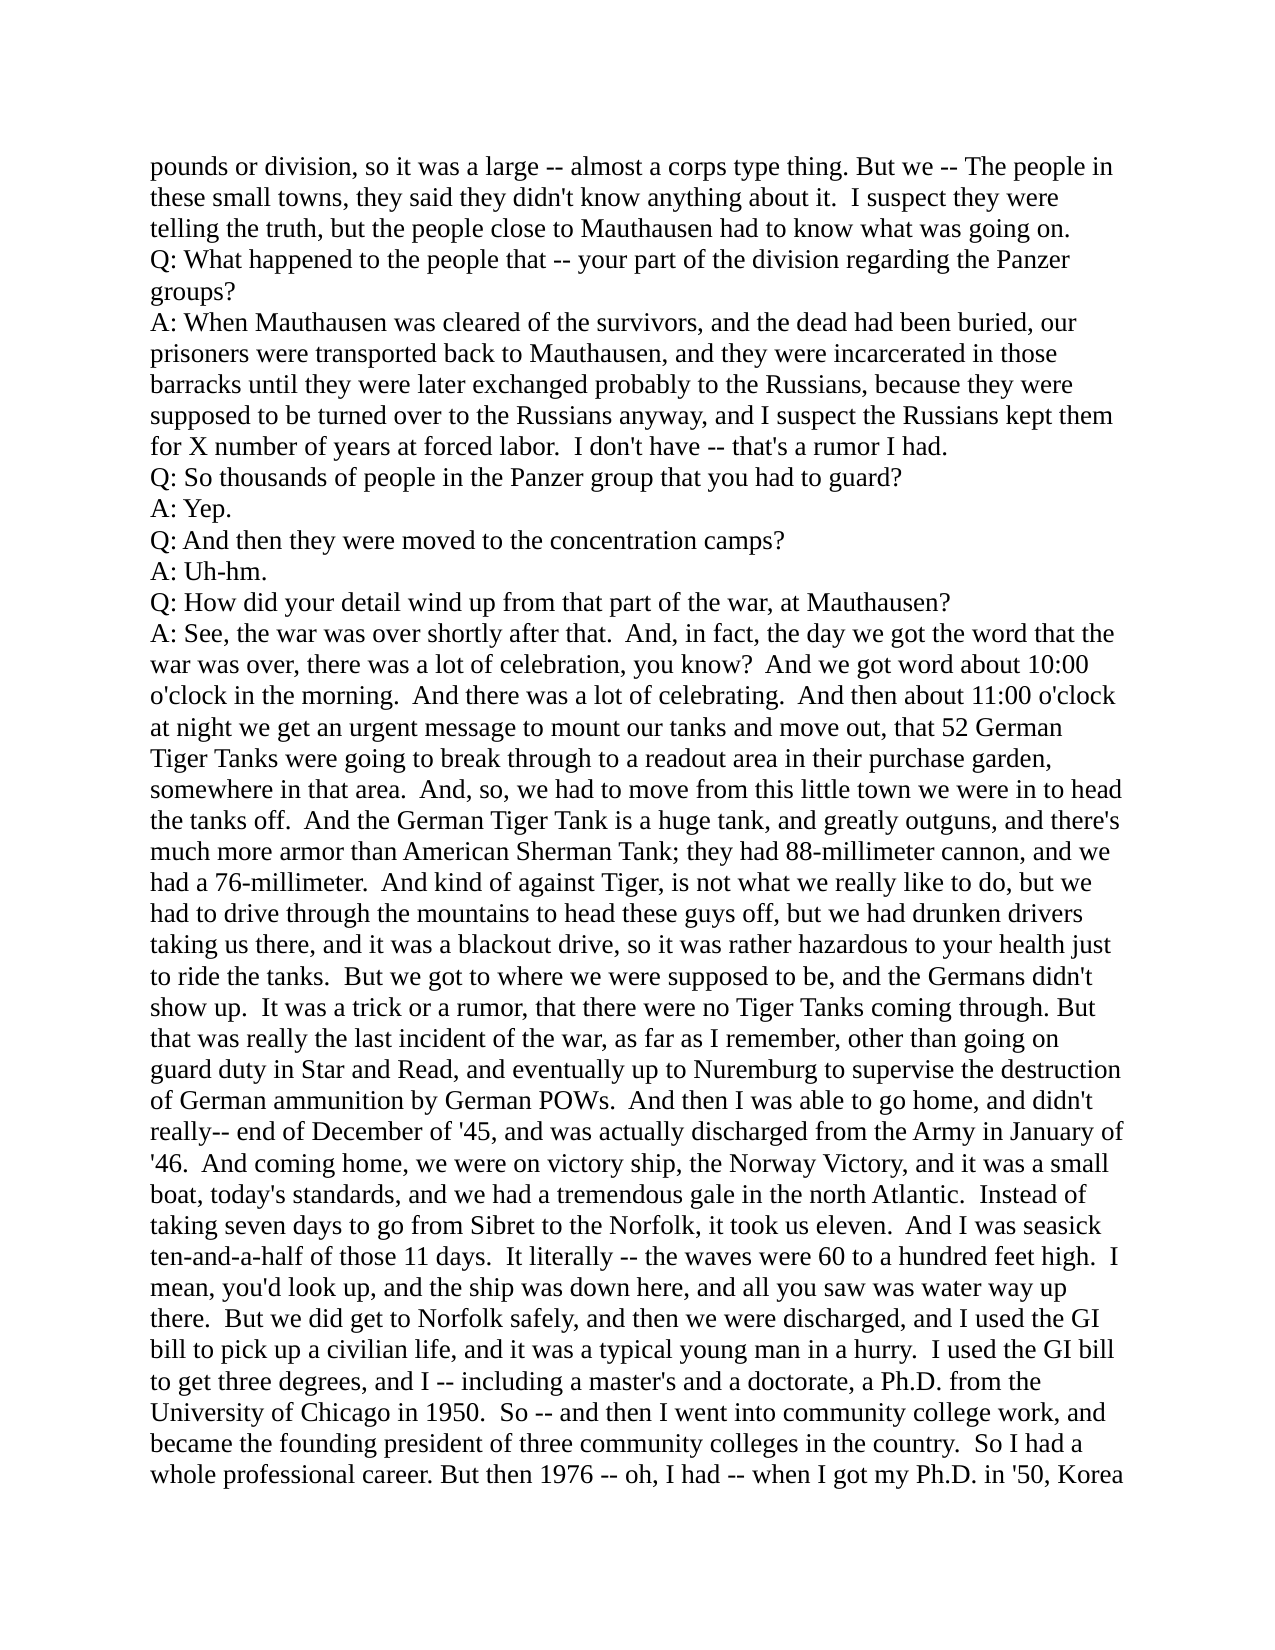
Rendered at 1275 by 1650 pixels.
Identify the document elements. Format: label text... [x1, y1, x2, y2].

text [150, 150, 1125, 274]
text Q: So thousands of people in the Panzer group that you had to guard? [150, 493, 1125, 524]
text A: When Mauthausen was cleared of the survivors, and the dead had been buried, our prisoners were transported back to Mauthausen, and they were incarcerated in those barracks until they were later exchanged probably to the Russians, because they were supposed to be turned over to the Russians anyway, and I suspect the Russians kept them for X number of years at forced labor. I don't have -- that's a rumor I had. [150, 337, 1125, 493]
text A: Yep. [150, 524, 1125, 555]
text Q: What happened to the people that -- your part of the division regarding the Panzer groups? [150, 274, 1125, 337]
text Q: And then they were moved to the concentration camps? [150, 555, 1125, 586]
text Q: How did your detail wind up from that part of the war, at Mauthausen? [150, 617, 1125, 648]
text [150, 648, 1125, 1489]
text A: Uh-hm. [150, 586, 1125, 617]
